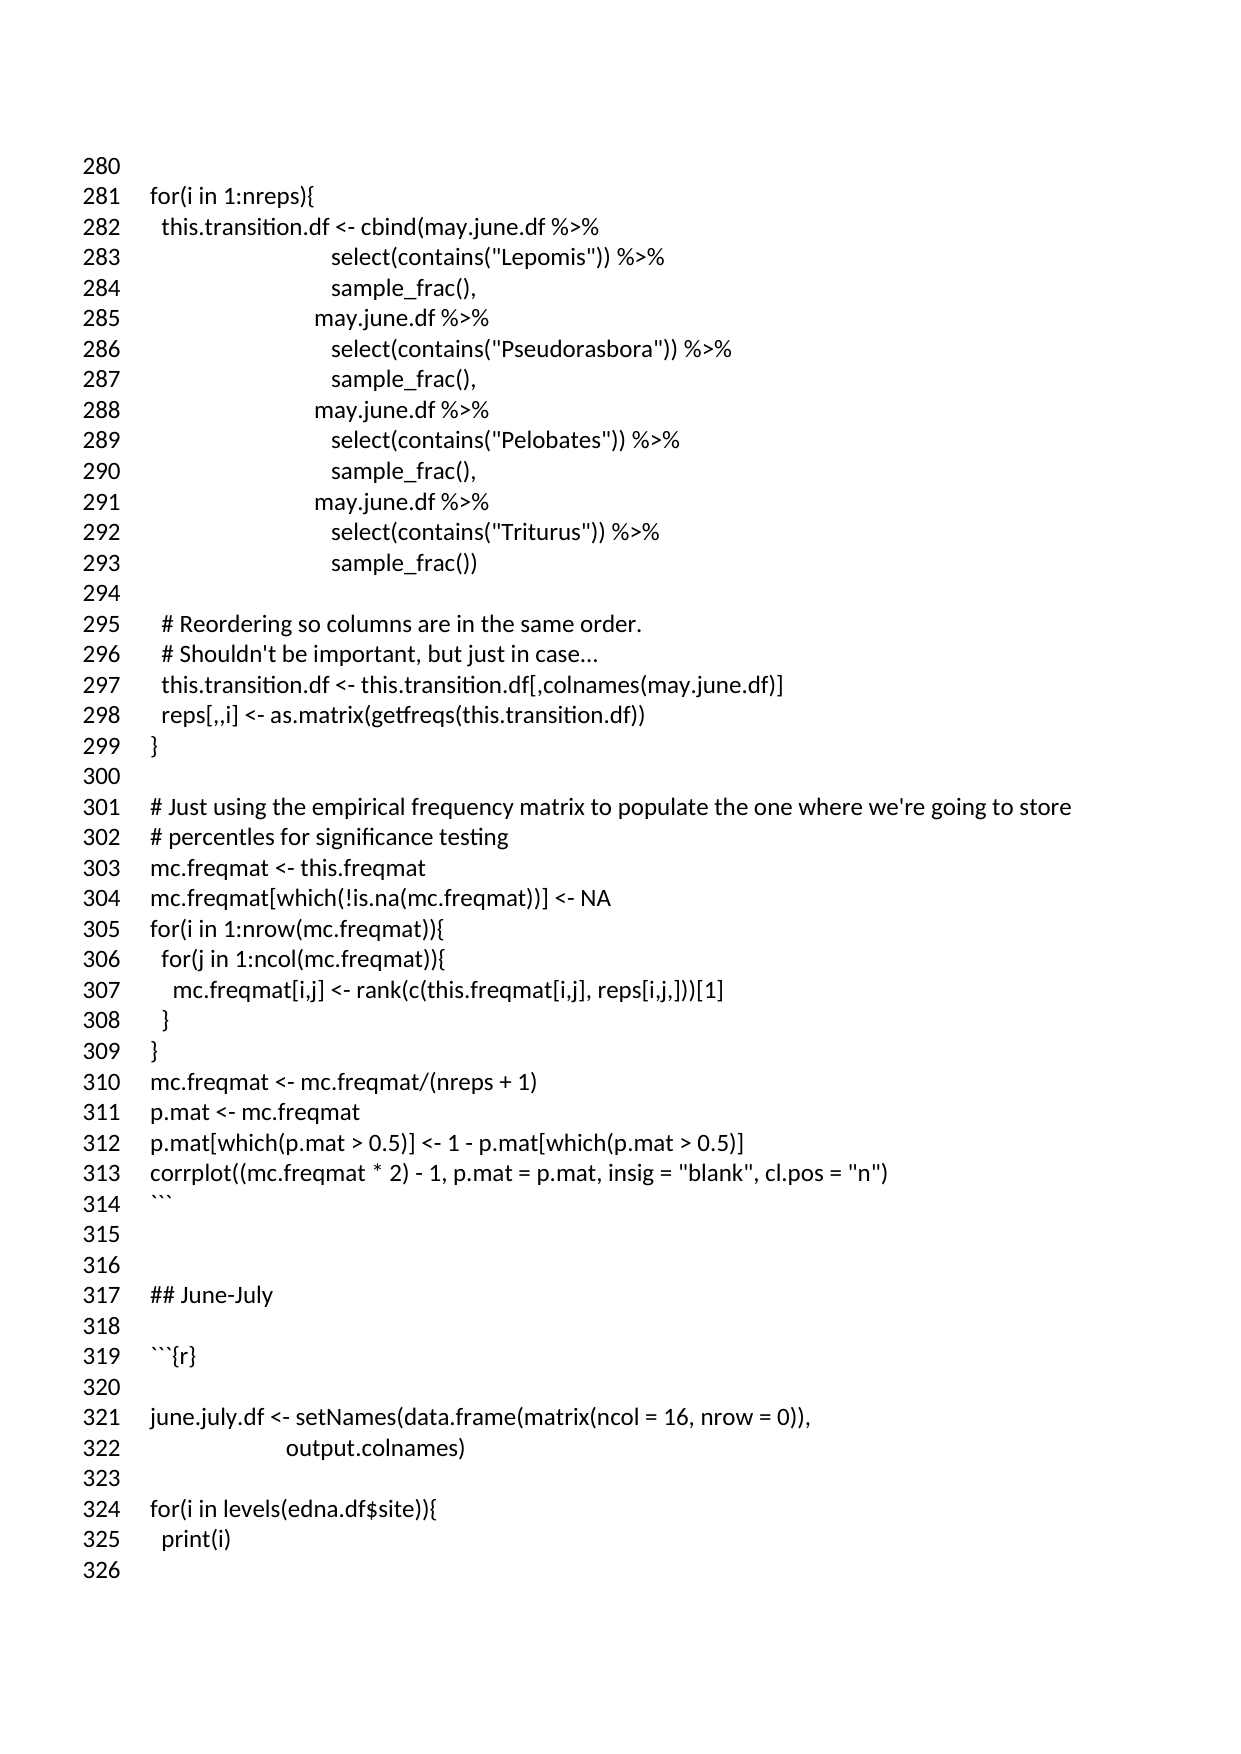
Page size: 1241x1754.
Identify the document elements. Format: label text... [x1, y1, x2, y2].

text for(i in levels(edna.df$site)){ [150, 1493, 1090, 1523]
text select(contains("Lepomis")) %>% [150, 242, 1090, 272]
text ``` [150, 1188, 1090, 1218]
text may.june.df %>% [150, 394, 1090, 425]
text # Just using the empirical frequency matrix to populate the one where we're going to store [150, 791, 1090, 821]
text ## June-July [150, 1279, 1090, 1310]
text may.june.df %>% [150, 303, 1090, 333]
text this.transition.df <- this.transition.df[,colnames(may.june.df)] [150, 669, 1090, 699]
text sample_frac(), [150, 364, 1090, 394]
text select(contains("Pelobates")) %>% [150, 425, 1090, 455]
text for(j in 1:ncol(mc.freqmat)){ [150, 943, 1090, 974]
text select(contains("Triturus")) %>% [150, 516, 1090, 547]
text for(i in 1:nreps){ [150, 181, 1090, 211]
text mc.freqmat <- mc.freqmat/(nreps + 1) [150, 1066, 1090, 1096]
text reps[,,i] <- as.matrix(getfreqs(this.transition.df)) [150, 699, 1090, 730]
text } [150, 730, 1090, 760]
text may.june.df %>% [150, 486, 1090, 516]
text this.transition.df <- cbind(may.june.df %>% [150, 211, 1090, 242]
text mc.freqmat[which(!is.na(mc.freqmat))] <- NA [150, 882, 1090, 913]
text mc.freqmat[i,j] <- rank(c(this.freqmat[i,j], reps[i,j,]))[1] [150, 974, 1090, 1004]
text sample_frac(), [150, 272, 1090, 303]
text output.colnames) [150, 1432, 1090, 1462]
text # Shouldn't be important, but just in case... [150, 638, 1090, 669]
text mc.freqmat <- this.freqmat [150, 852, 1090, 882]
text sample_frac()) [150, 547, 1090, 577]
text for(i in 1:nrow(mc.freqmat)){ [150, 913, 1090, 943]
text print(i) [150, 1523, 1090, 1554]
text } [150, 1035, 1090, 1066]
text ```{r} [150, 1340, 1090, 1371]
text corrplot((mc.freqmat * 2) - 1, p.mat = p.mat, insig = "blank", cl.pos = "n") [150, 1157, 1090, 1188]
text # Reordering so columns are in the same order. [150, 608, 1090, 638]
text june.july.df <- setNames(data.frame(matrix(ncol = 16, nrow = 0)), [150, 1401, 1090, 1432]
text p.mat <- mc.freqmat [150, 1096, 1090, 1127]
text p.mat[which(p.mat > 0.5)] <- 1 - p.mat[which(p.mat > 0.5)] [150, 1127, 1090, 1157]
text # percentles for significance testing [150, 821, 1090, 852]
text } [150, 1004, 1090, 1035]
text select(contains("Pseudorasbora")) %>% [150, 333, 1090, 364]
text sample_frac(), [150, 455, 1090, 486]
